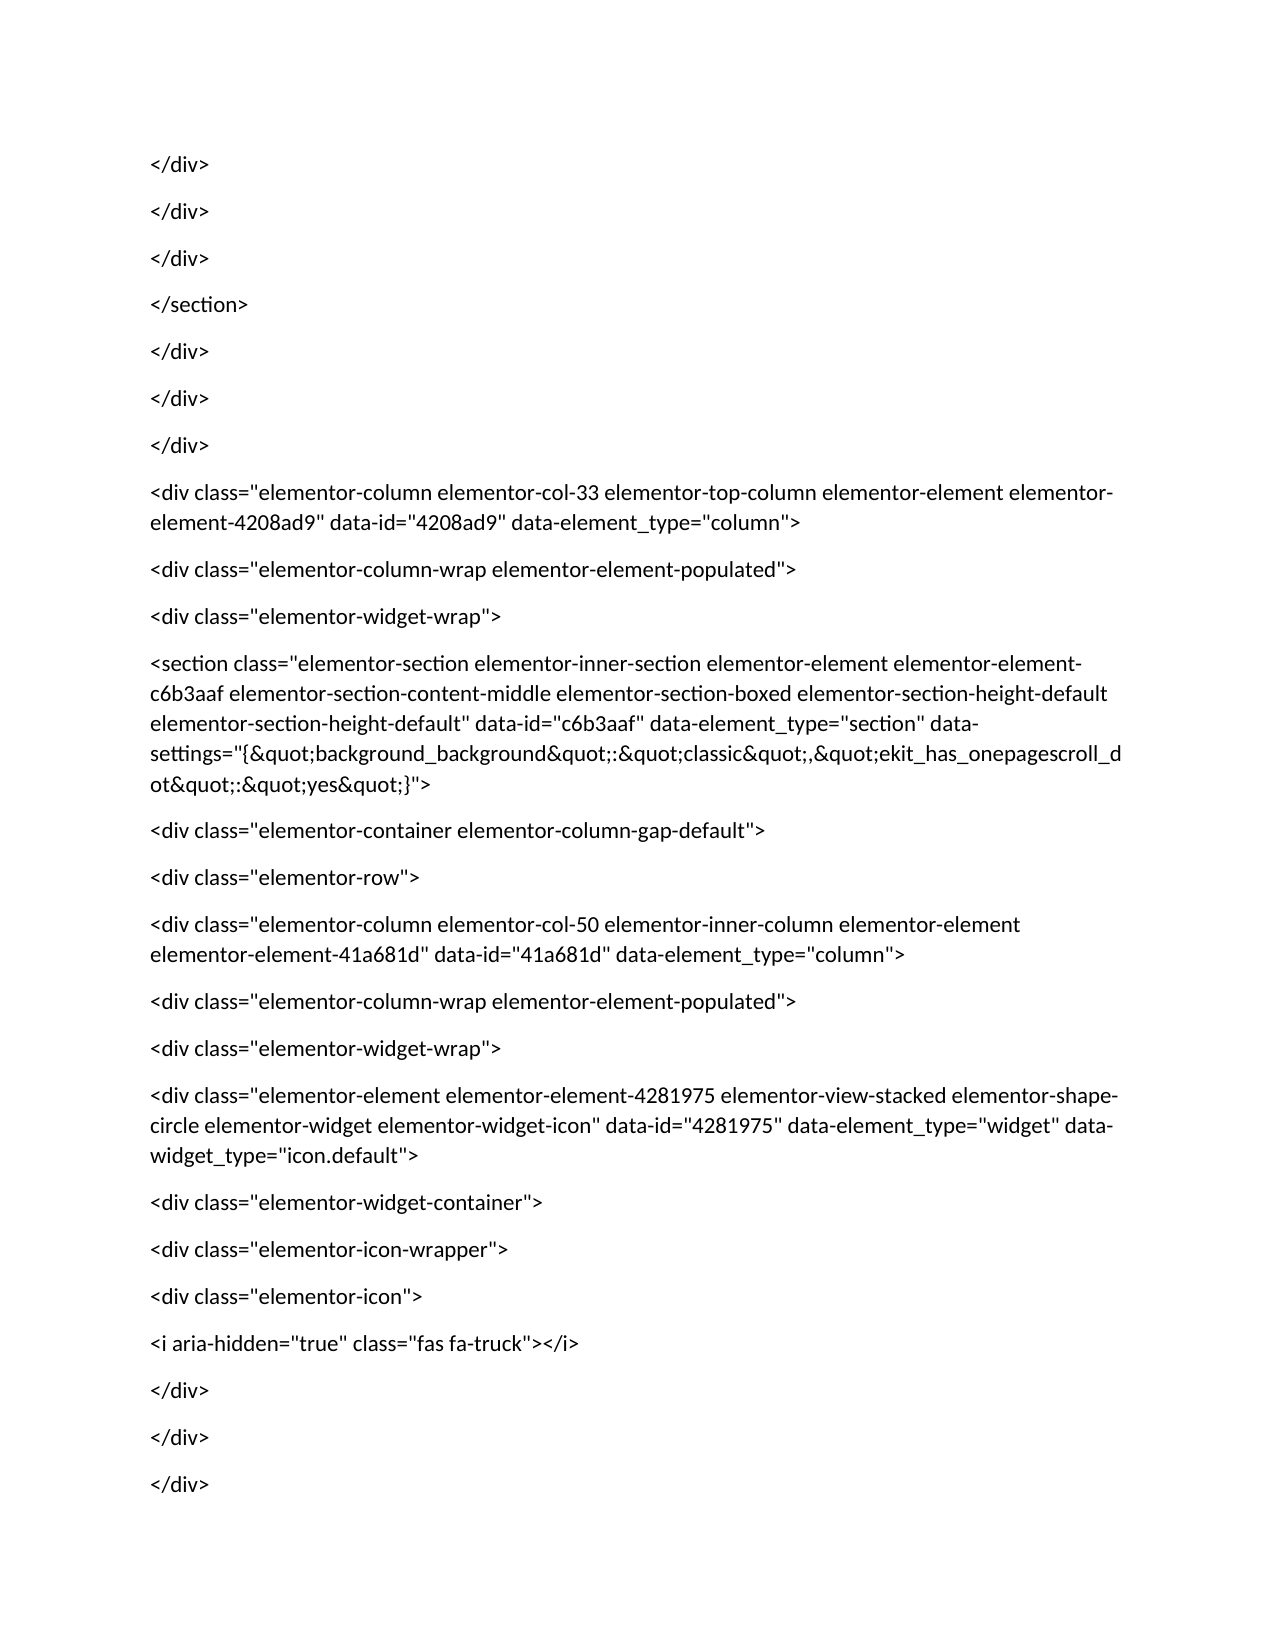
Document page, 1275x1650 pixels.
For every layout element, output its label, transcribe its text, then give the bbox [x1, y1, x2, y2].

text <div class="elementor-column-wrap elementor-element-populated"> [150, 555, 1125, 583]
text </section> [150, 291, 1125, 319]
text <div class="elementor-element elementor-element-4281975 elementor-view-stacked elementor-shape-circle elementor-widget elementor-widget-icon" data-id="4281975" data-element_type="widget" data-widget_type="icon.default"> [150, 1081, 1125, 1170]
text <div class="elementor-widget-container"> [150, 1188, 1125, 1217]
text <div class="elementor-widget-wrap"> [150, 1034, 1125, 1062]
text <div class="elementor-column-wrap elementor-element-populated"> [150, 987, 1125, 1016]
text </div> [150, 384, 1125, 412]
text <div class="elementor-container elementor-column-gap-default"> [150, 817, 1125, 845]
text <div class="elementor-widget-wrap"> [150, 602, 1125, 630]
text <div class="elementor-column elementor-col-50 elementor-inner-column elementor-element elementor-element-41a681d" data-id="41a681d" data-element_type="column"> [150, 910, 1125, 969]
text </div> [150, 337, 1125, 366]
text <div class="elementor-row"> [150, 863, 1125, 892]
text <div class="elementor-icon"> [150, 1282, 1125, 1310]
text </div> [150, 244, 1125, 272]
text </div> [150, 431, 1125, 459]
text </div> [150, 1376, 1125, 1404]
text <i aria-hidden="true" class="fas fa-truck"></i> [150, 1329, 1125, 1357]
text <section class="elementor-section elementor-inner-section elementor-element elementor-element-c6b3aaf elementor-section-content-middle elementor-section-boxed elementor-section-height-default elementor-section-height-default" data-id="c6b3aaf" data-element_type="section" data-settings="{&quot;background_background&quot;:&quot;classic&quot;,&quot;ekit_has_onepagescroll_dot&quot;:&quot;yes&quot;}"> [150, 649, 1125, 798]
text </div> [150, 150, 1125, 178]
text </div> [150, 1423, 1125, 1451]
text </div> [150, 1470, 1125, 1498]
text <div class="elementor-icon-wrapper"> [150, 1235, 1125, 1263]
text <div class="elementor-column elementor-col-33 elementor-top-column elementor-element elementor-element-4208ad9" data-id="4208ad9" data-element_type="column"> [150, 478, 1125, 536]
text </div> [150, 197, 1125, 225]
